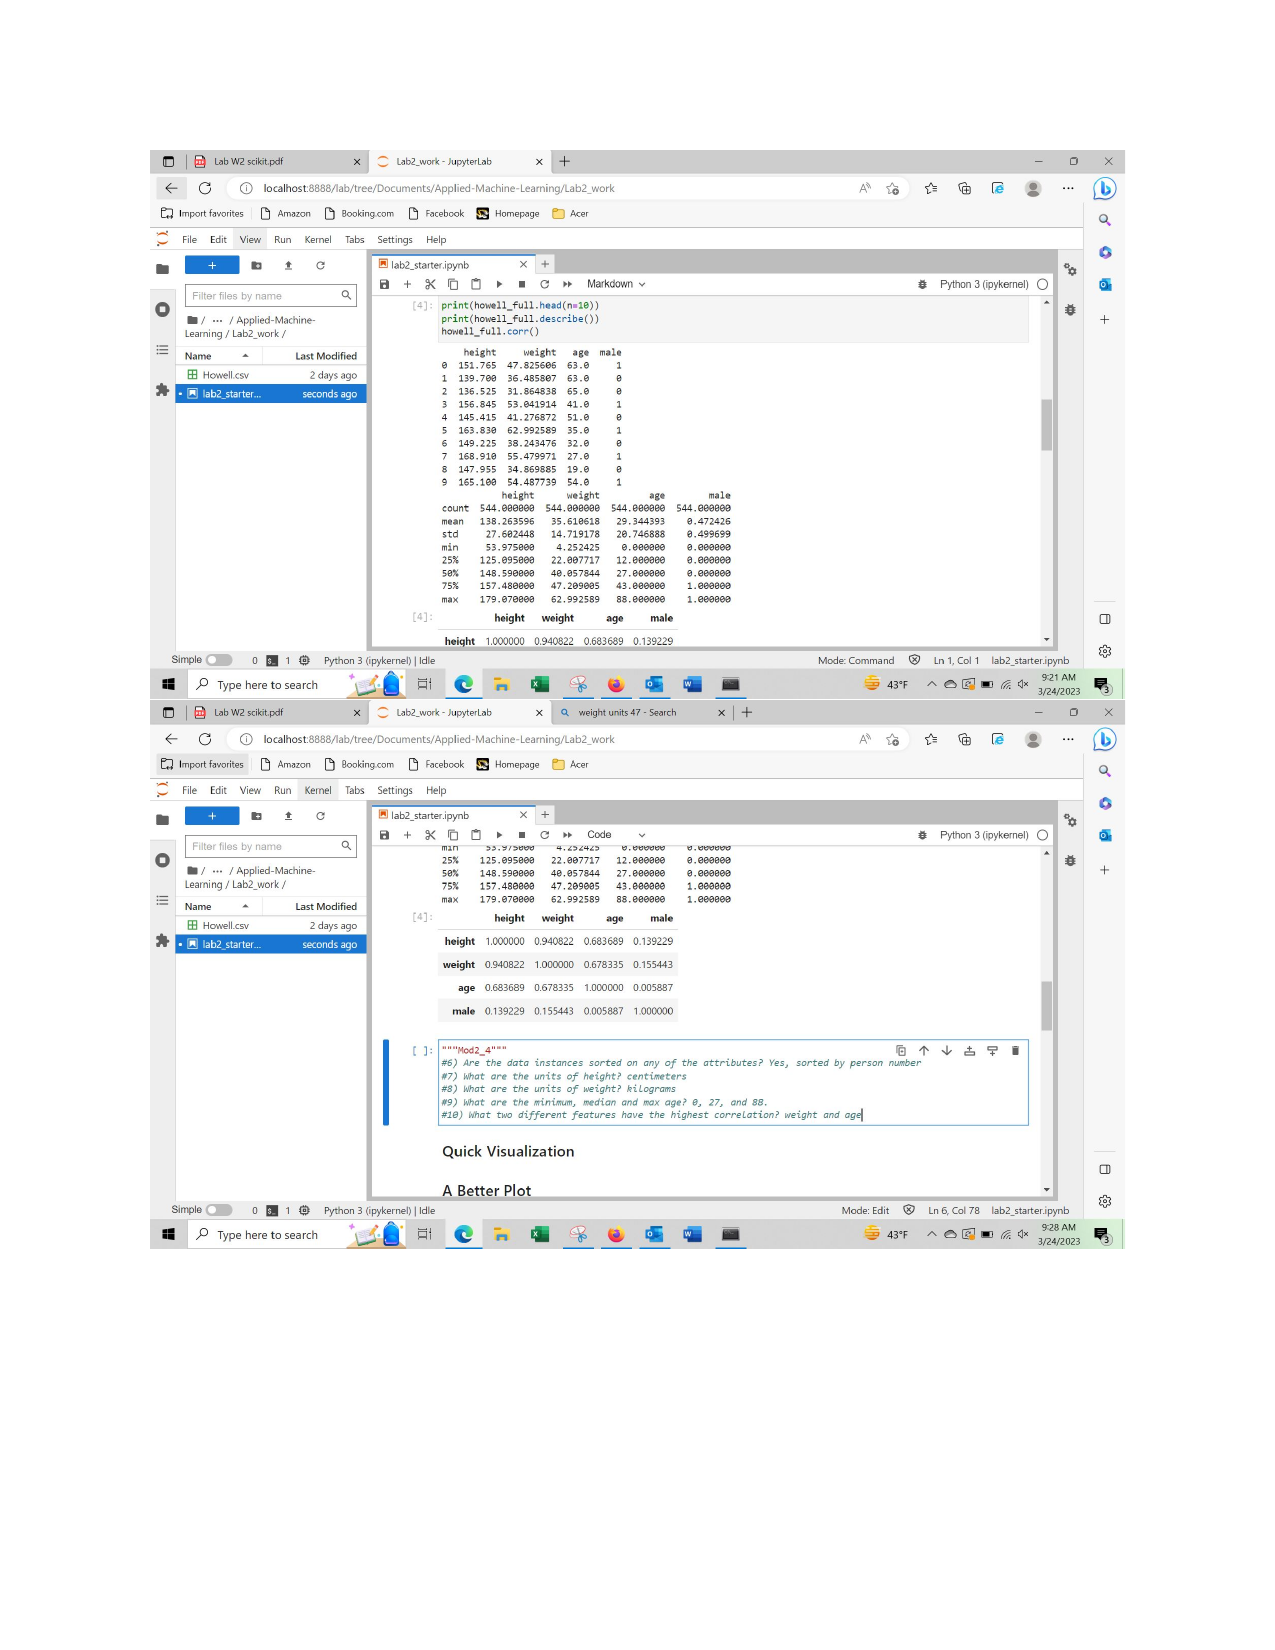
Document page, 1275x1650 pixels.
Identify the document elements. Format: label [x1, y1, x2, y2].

picture [150, 700, 1125, 1249]
picture [150, 150, 1125, 699]
